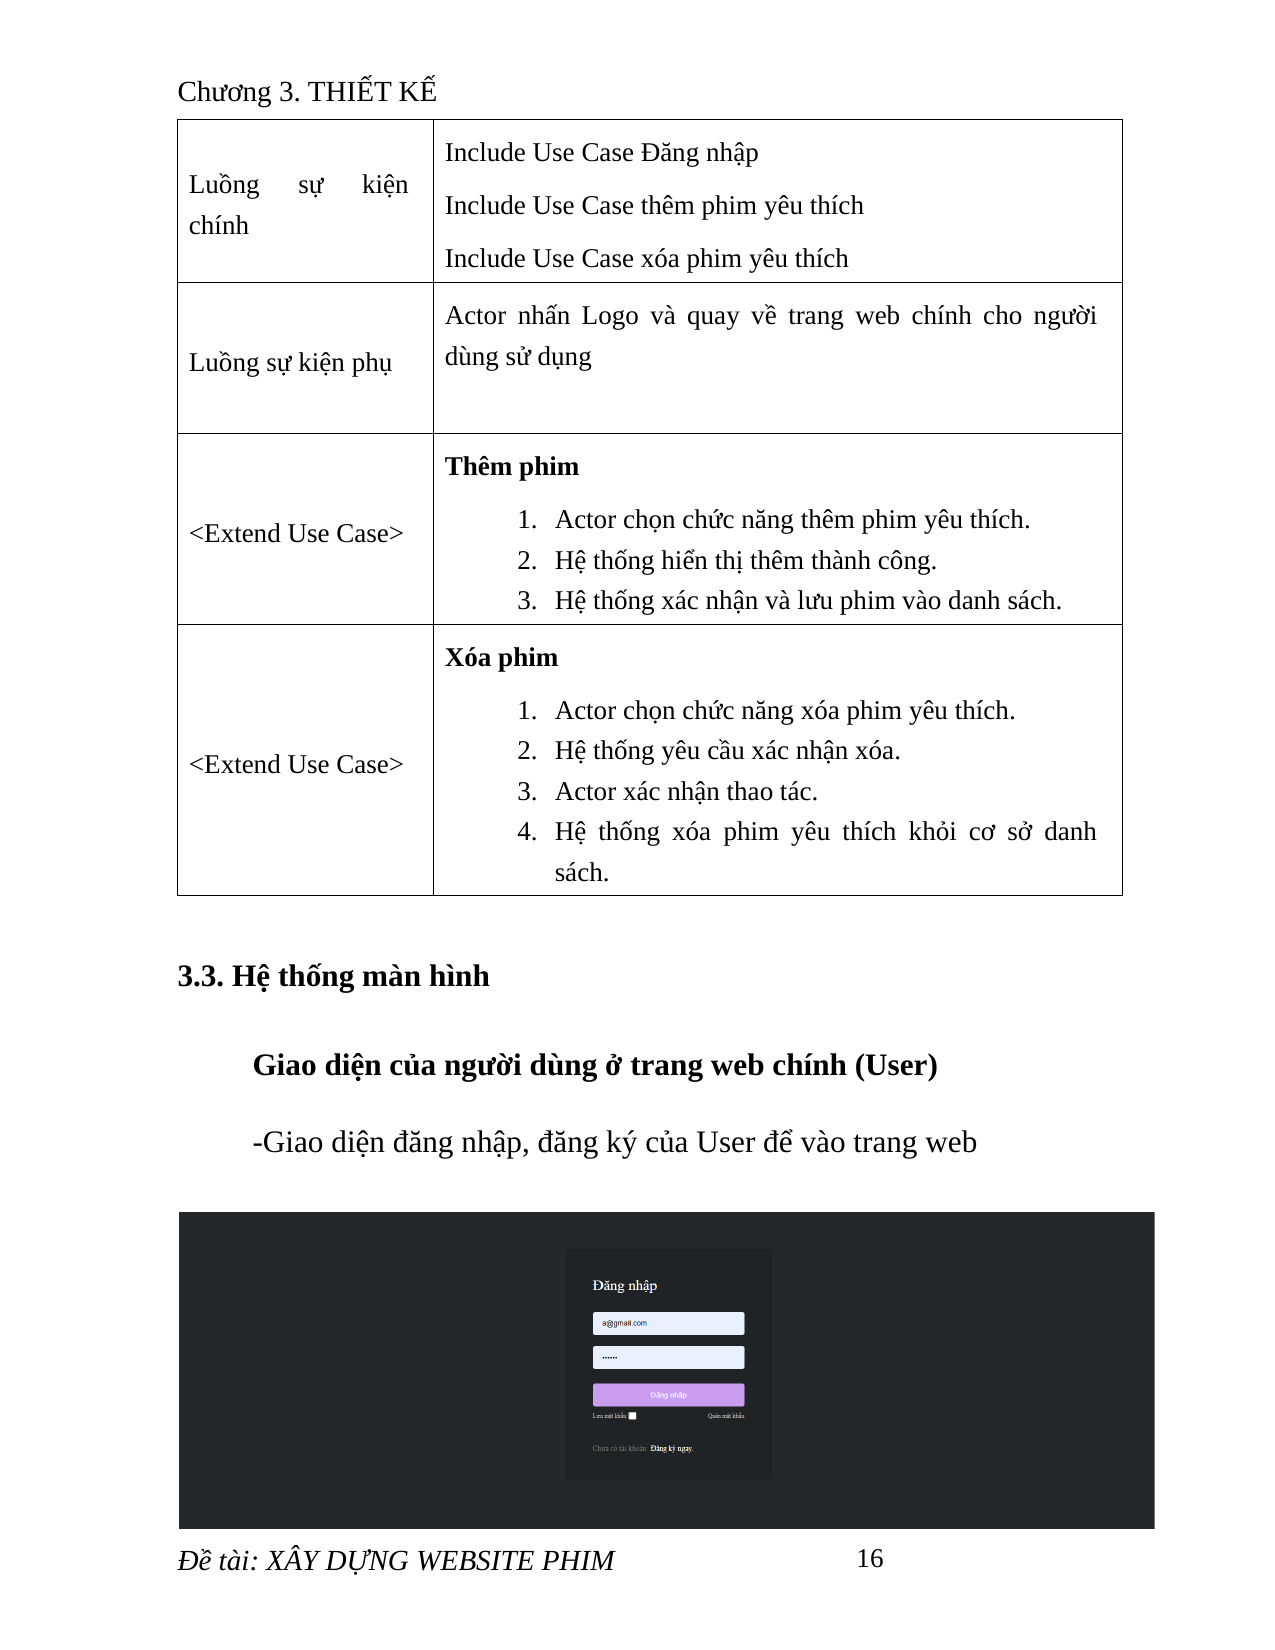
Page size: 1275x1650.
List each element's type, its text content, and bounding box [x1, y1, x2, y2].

list Giao diện của người dùng ở trang web chính (User) [252, 1046, 1156, 1082]
table_cell Actor nhấn Logo và quay về trang web chính cho người dùng sử dụng [434, 283, 1122, 433]
table_cell Include Use Case Đăng nhập Include Use Case thêm phim yêu thích Include Use Case xóa phim yêu thích [434, 120, 1122, 282]
table_cell <Extend Use Case> [178, 434, 433, 624]
table_cell Luồng sự kiện chính [178, 120, 433, 282]
picture [179, 1212, 1155, 1529]
table_cell <Extend Use Case> [178, 625, 433, 895]
table_cell Xóa phim Actor chọn chức năng xóa phim yêu thích. Hệ thống yêu cầu xác nhận xóa. Actor xác nhận thao tác. Hệ thống xóa phim yêu thích khỏi cơ sở danh sách. [434, 625, 1122, 895]
table_cell Luồng sự kiện phụ [178, 283, 433, 433]
table_cell Thêm phim Actor chọn chức năng thêm phim yêu thích. Hệ thống hiển thị thêm thành công. Hệ thống xác nhận và lưu phim vào danh sách. [434, 434, 1122, 624]
subtitle 3.3. Hệ thống màn hình [177, 957, 1156, 993]
list -Giao diện đăng nhập, đăng ký của User để vào trang web [252, 1124, 1156, 1160]
